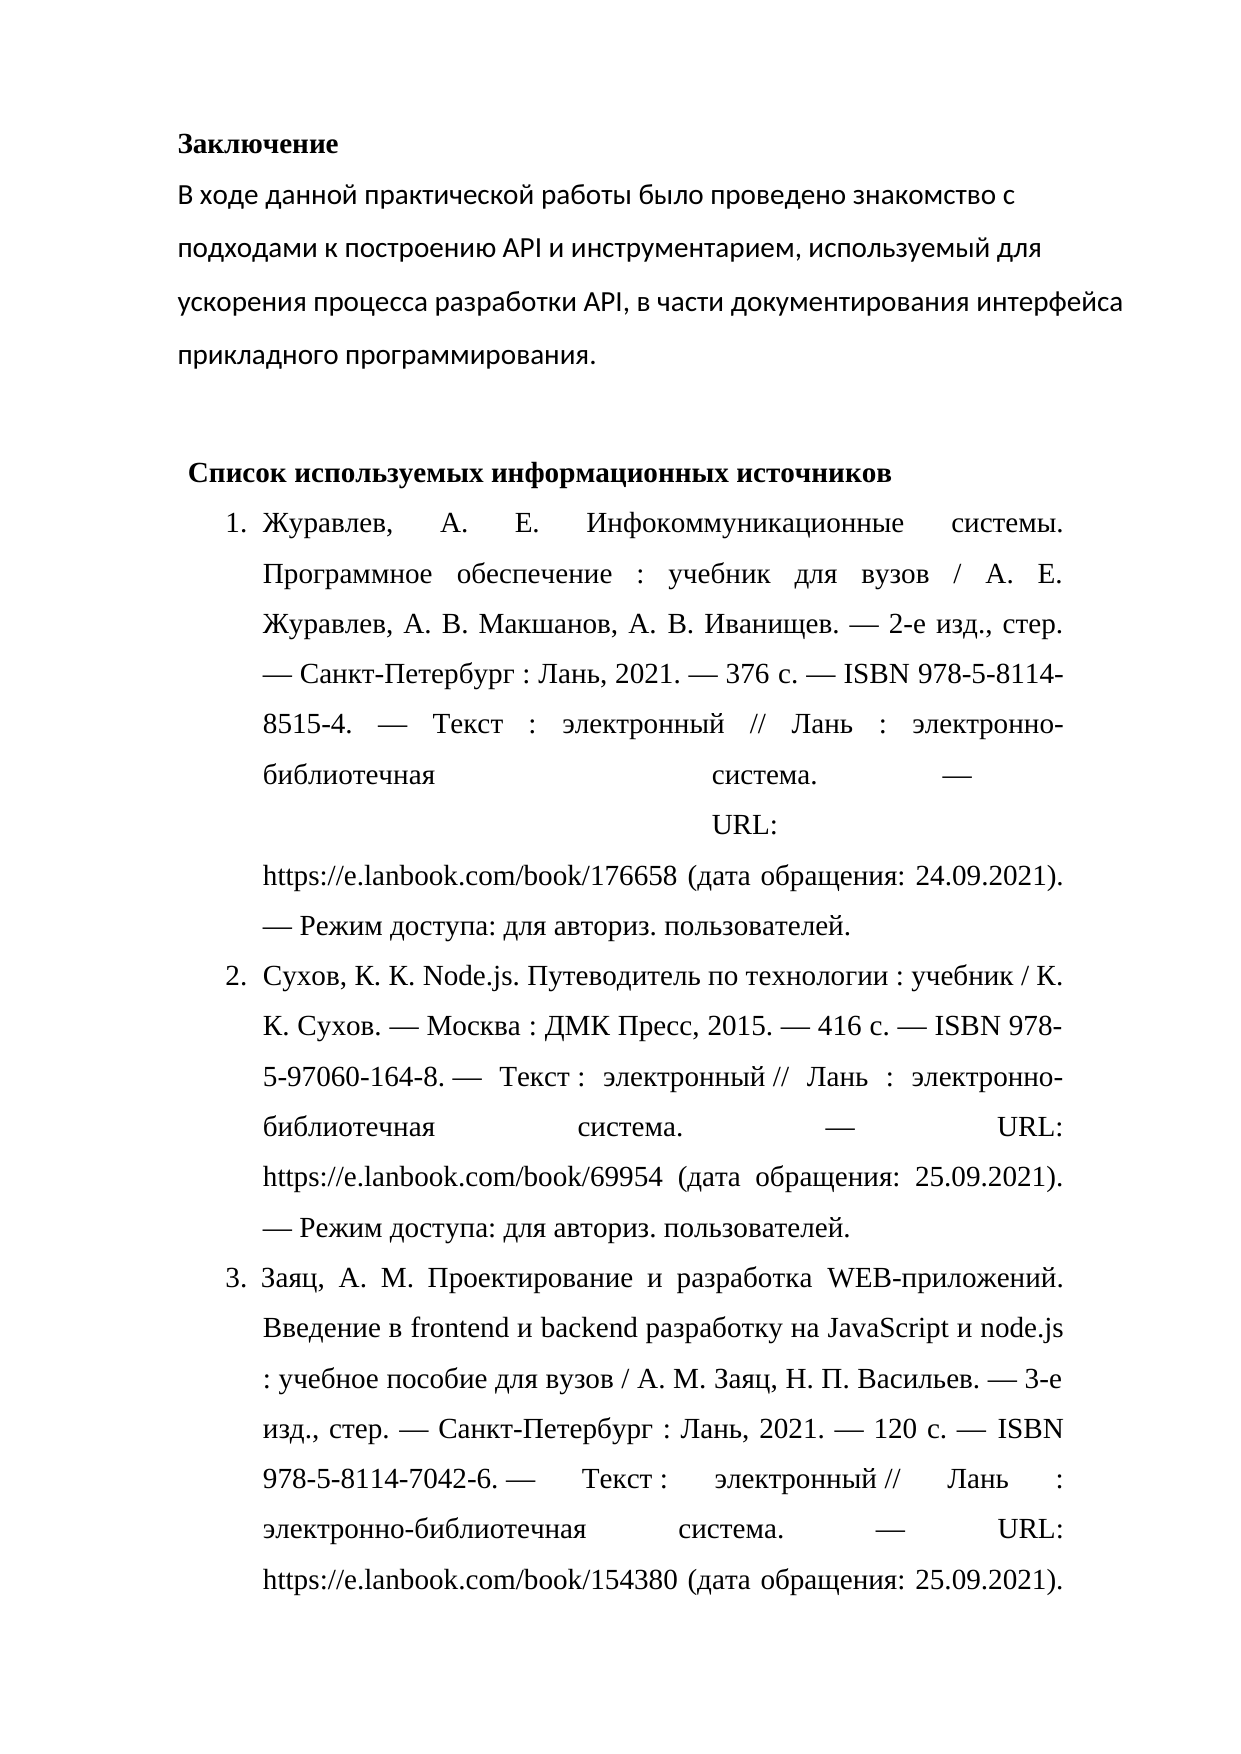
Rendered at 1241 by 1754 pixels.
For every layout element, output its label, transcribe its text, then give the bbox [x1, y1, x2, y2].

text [225, 1260, 1064, 1596]
text В ходе данной практической работы было проведено знакомство с подходами к построению API и инструментарием, используемый для ускорения процесса разработки API, в части документирования интерфейса прикладного программирования. [177, 176, 1152, 372]
text 2. Сухов, К. К. Node.js. Путеводитель по технологии : учебник / К. К. Сухов. — Москва : ДМК Пресс, 2015. — 416 с. — ISBN 978-5-97060-164-8. — Текст : электронный // Лань : электронно-библиотечная система. — URL: https://e.lanbook.com/book/69954 (дата обращения: 25.09.2021). — Режим доступа: для авториз. пользователей. [225, 958, 1064, 1243]
subtitle Заключение [177, 126, 1152, 159]
subtitle Список используемых информационных источников [188, 455, 1152, 489]
text 1. Журавлев, А. Е. Инфокоммуникационные системы. Программное обеспечение : учебник для вузов / А. Е. Журавлев, А. В. Макшанов, А. В. Иванищев. — 2-е изд., стер. — Санкт-Петербург : Лань, 2021. — 376 с. — ISBN 978-5-8114-8515-4. — Текст : электронный // Лань : электронно-библиотечная система. — URL: https://e.lanbook.com/book/176658 (дата обращения: 24.09.2021). — Режим доступа: для авториз. пользователей. [225, 505, 1064, 941]
